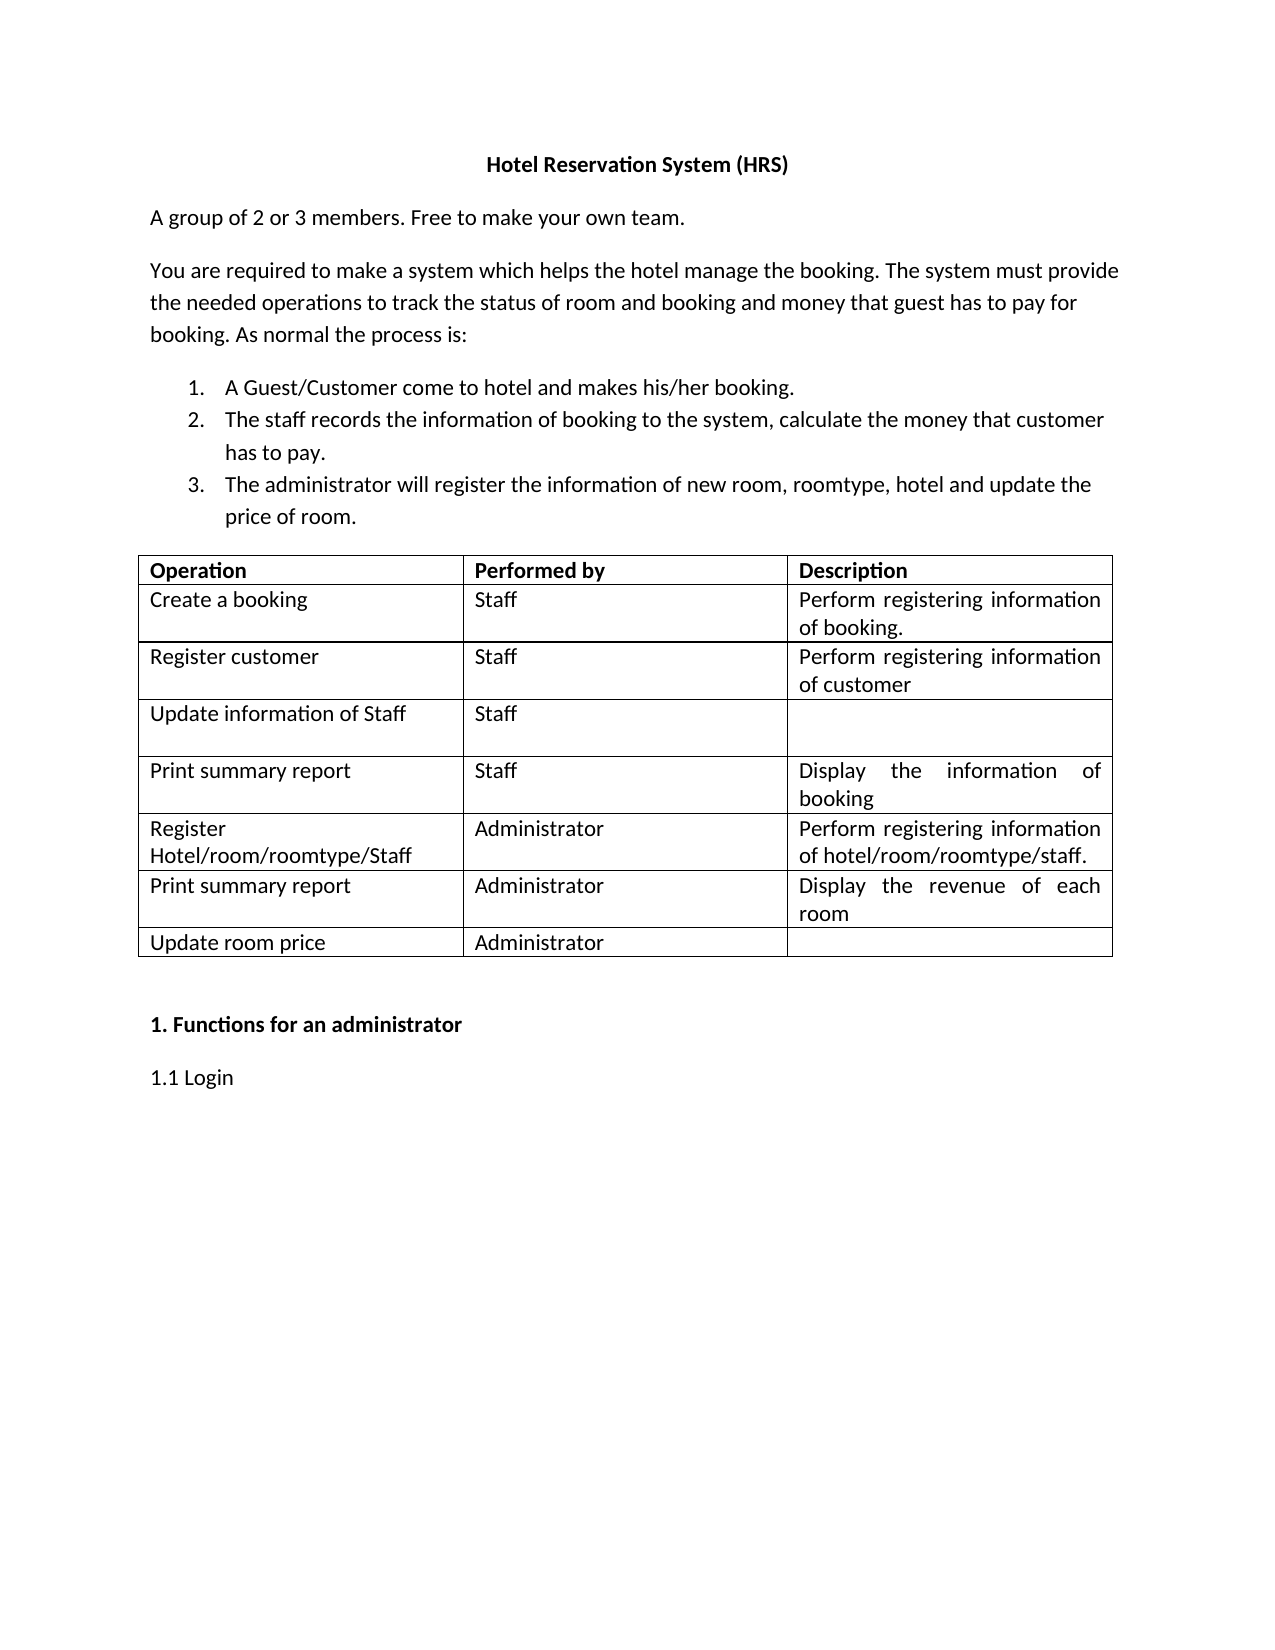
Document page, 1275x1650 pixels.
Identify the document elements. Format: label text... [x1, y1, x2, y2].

table_cell Print summary report [139, 757, 463, 813]
text 1.1 Login [150, 1063, 1125, 1091]
text 1. Functions for an administrator [150, 1010, 1125, 1038]
table_cell Administrator [464, 871, 787, 927]
table_cell Display the information of booking [788, 757, 1112, 813]
text A group of 2 or 3 members. Free to make your own team. [150, 203, 1125, 231]
table_cell Display the revenue of each room [788, 871, 1112, 927]
table_cell Perform registering information of customer [788, 643, 1112, 698]
table_cell Perform registering information of hotel/room/roomtype/staff. [788, 814, 1112, 870]
list The administrator will register the information of new room, roomtype, hotel and update the price of room. [187, 470, 1125, 530]
table_cell [788, 928, 1112, 956]
list The staff records the information of booking to the system, calculate the money that customer has to pay. [187, 406, 1125, 466]
table_cell Staff [464, 585, 787, 641]
table_cell Staff [464, 643, 787, 698]
list A Guest/Customer come to hotel and makes his/her booking. [187, 373, 1125, 401]
table_cell Register customer [139, 643, 463, 698]
table_cell Administrator [464, 814, 787, 870]
table_cell [788, 700, 1112, 756]
table_header Description [788, 556, 1112, 584]
table_cell Register Hotel/room/roomtype/Staff [139, 814, 463, 870]
table_header Performed by [464, 556, 787, 584]
table_header Operation [139, 556, 463, 584]
table_cell Create a booking [139, 585, 463, 641]
table_cell Update room price [139, 928, 463, 956]
table_cell Administrator [464, 928, 787, 956]
table_cell Staff [464, 700, 787, 756]
text Hotel Reservation System (HRS) [150, 150, 1125, 178]
text You are required to make a system which helps the hotel manage the booking. The system must provide the needed operations to track the status of room and booking and money that guest has to pay for booking. As normal the process is: [150, 256, 1125, 348]
table_cell Perform registering information of booking. [788, 585, 1112, 641]
table_cell Print summary report [139, 871, 463, 927]
table_cell Update information of Staff [139, 700, 463, 756]
table_cell Staff [464, 757, 787, 813]
